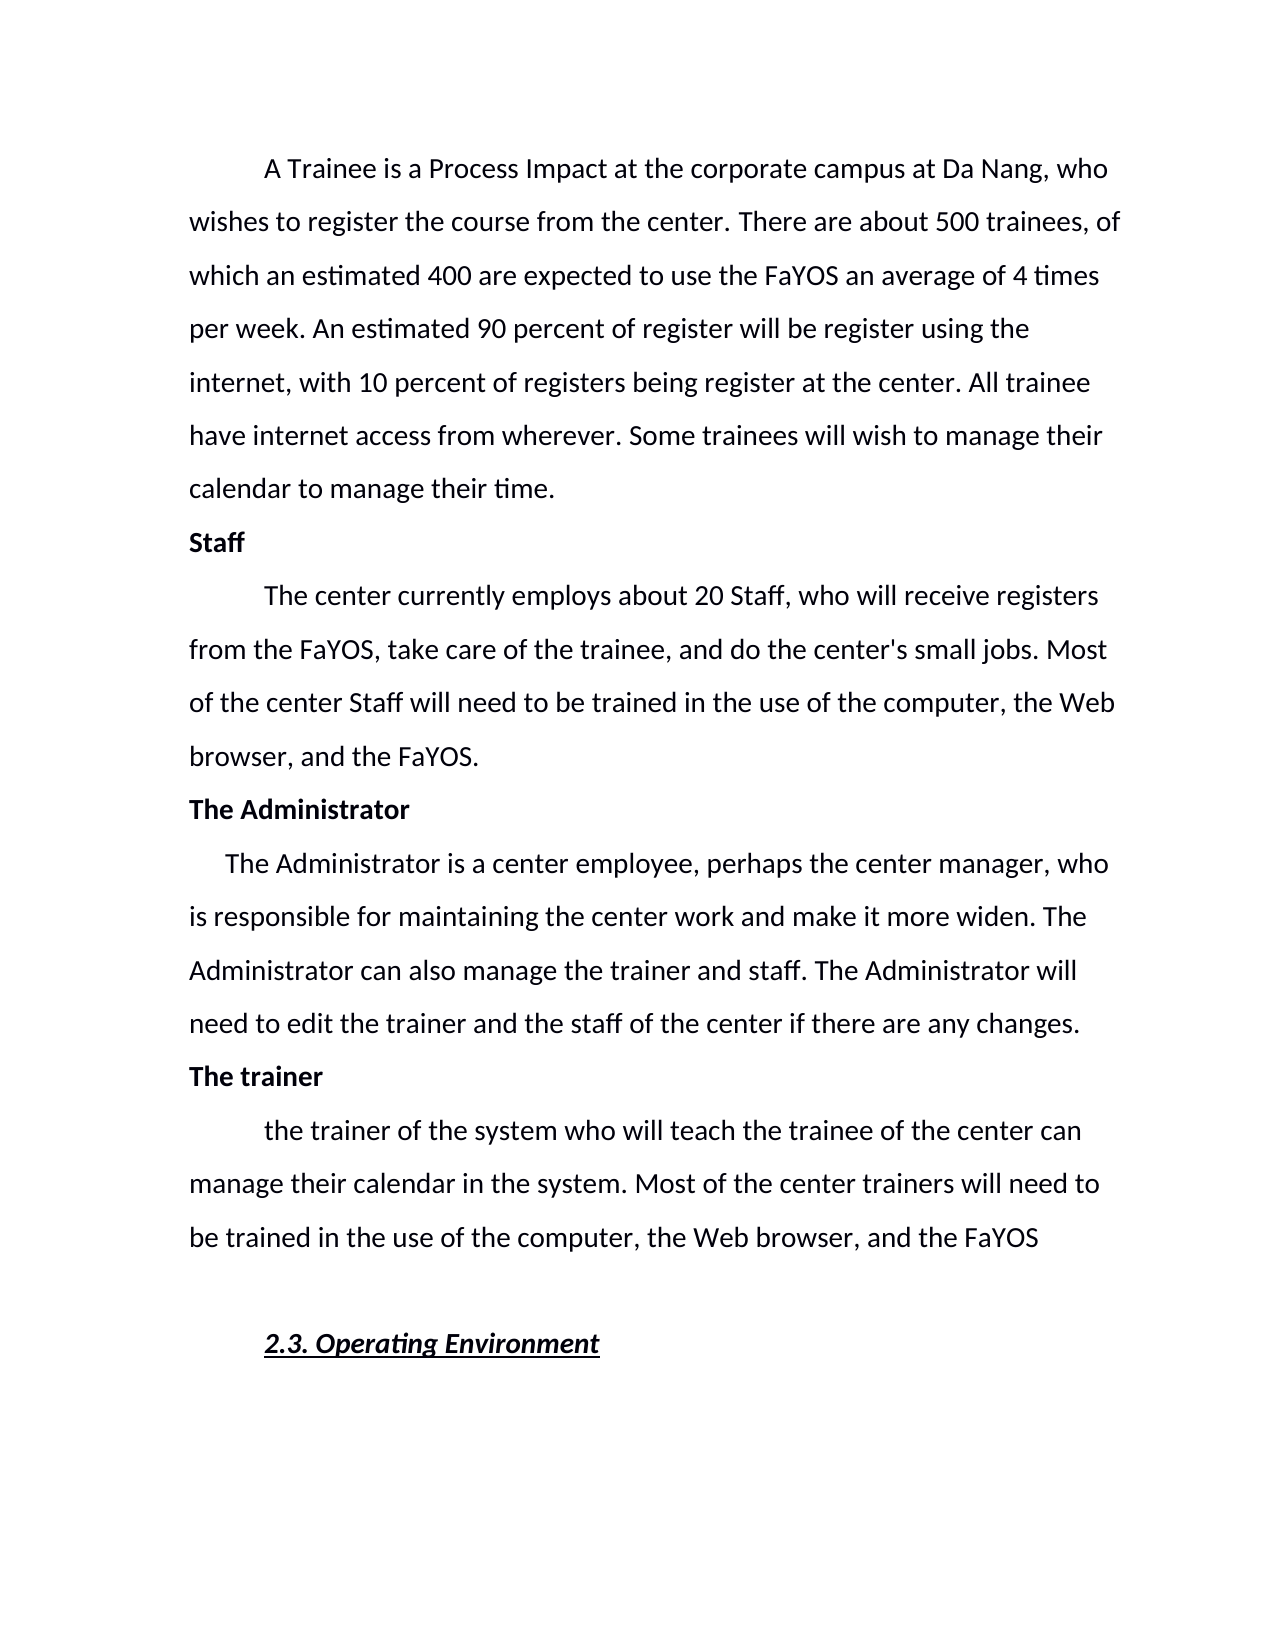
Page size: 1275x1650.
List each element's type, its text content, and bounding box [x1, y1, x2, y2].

text The trainer [189, 1058, 1125, 1094]
text Staff [189, 524, 1125, 560]
text The center currently employs about 20 Staff, who will receive registers from the FaYOS, take care of the trainee, and do the center's small jobs. Most of the center Staff will need to be trained in the use of the computer, the Web browser, and the FaYOS. [189, 577, 1125, 773]
text The Administrator is a center employee, perhaps the center manager, who is responsible for maintaining the center work and make it more widen. The Administrator can also manage the trainer and staff. The Administrator will need to edit the trainer and the staff of the center if there are any changes. [189, 845, 1125, 1041]
text A Trainee is a Process Impact at the corporate campus at Da Nang, who wishes to register the course from the center. There are about 500 trainees, of which an estimated 400 are expected to use the FaYOS an average of 4 times per week. An estimated 90 percent of register will be register using the internet, with 10 percent of registers being register at the center. All trainee have internet access from wherever. Some trainees will wish to manage their calendar to manage their time. [189, 150, 1125, 506]
text The Administrator [189, 791, 1125, 827]
text the trainer of the system who will teach the trainee of the center can manage their calendar in the system. Most of the center trainers will need to be trained in the use of the computer, the Web browser, and the FaYOS [189, 1112, 1125, 1254]
text 2.3. Operating Environment [189, 1326, 1125, 1361]
